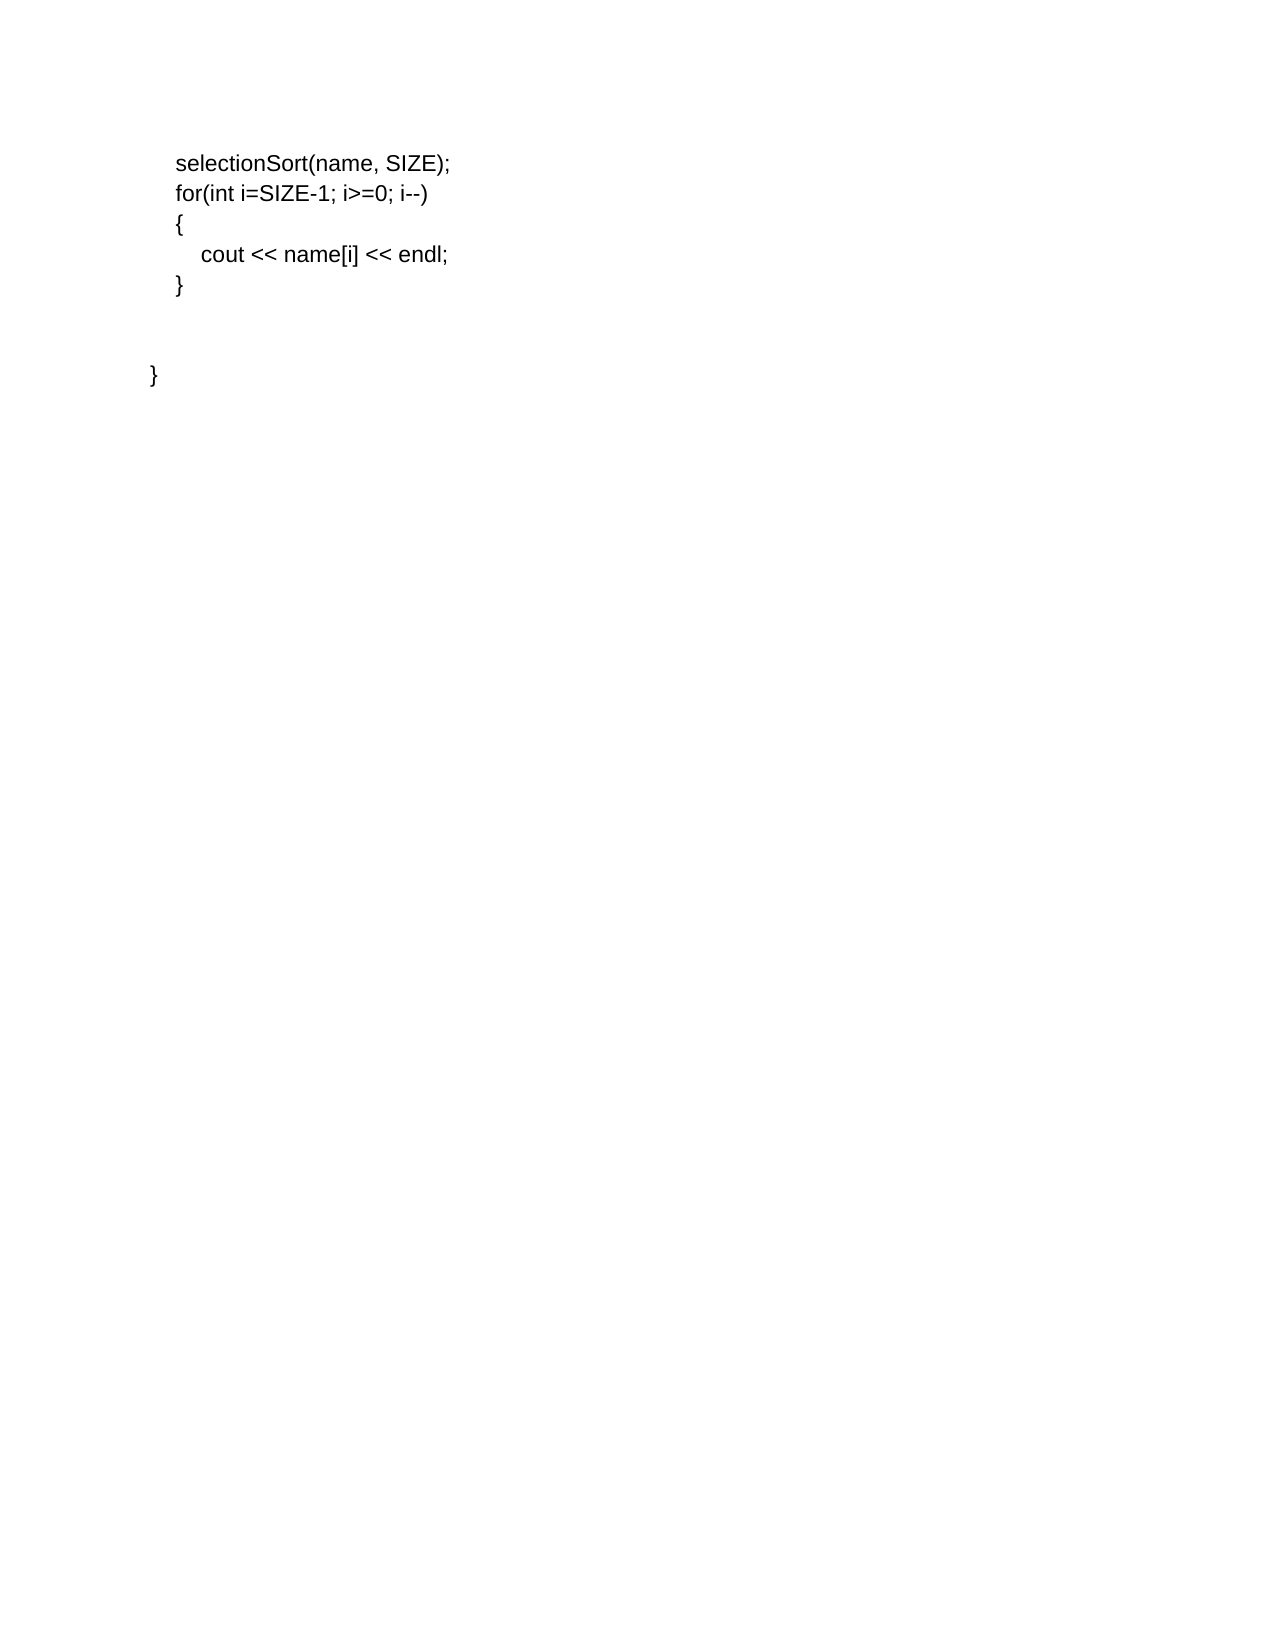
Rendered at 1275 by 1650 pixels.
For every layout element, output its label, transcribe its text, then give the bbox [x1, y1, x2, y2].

text } [150, 361, 1125, 388]
text selectionSort(name, SIZE); [150, 150, 1125, 176]
text cout << name[i] << endl; [150, 241, 1125, 267]
text for(int i=SIZE-1; i>=0; i--) [150, 180, 1125, 207]
text { [150, 210, 1125, 237]
text } [150, 271, 1125, 297]
